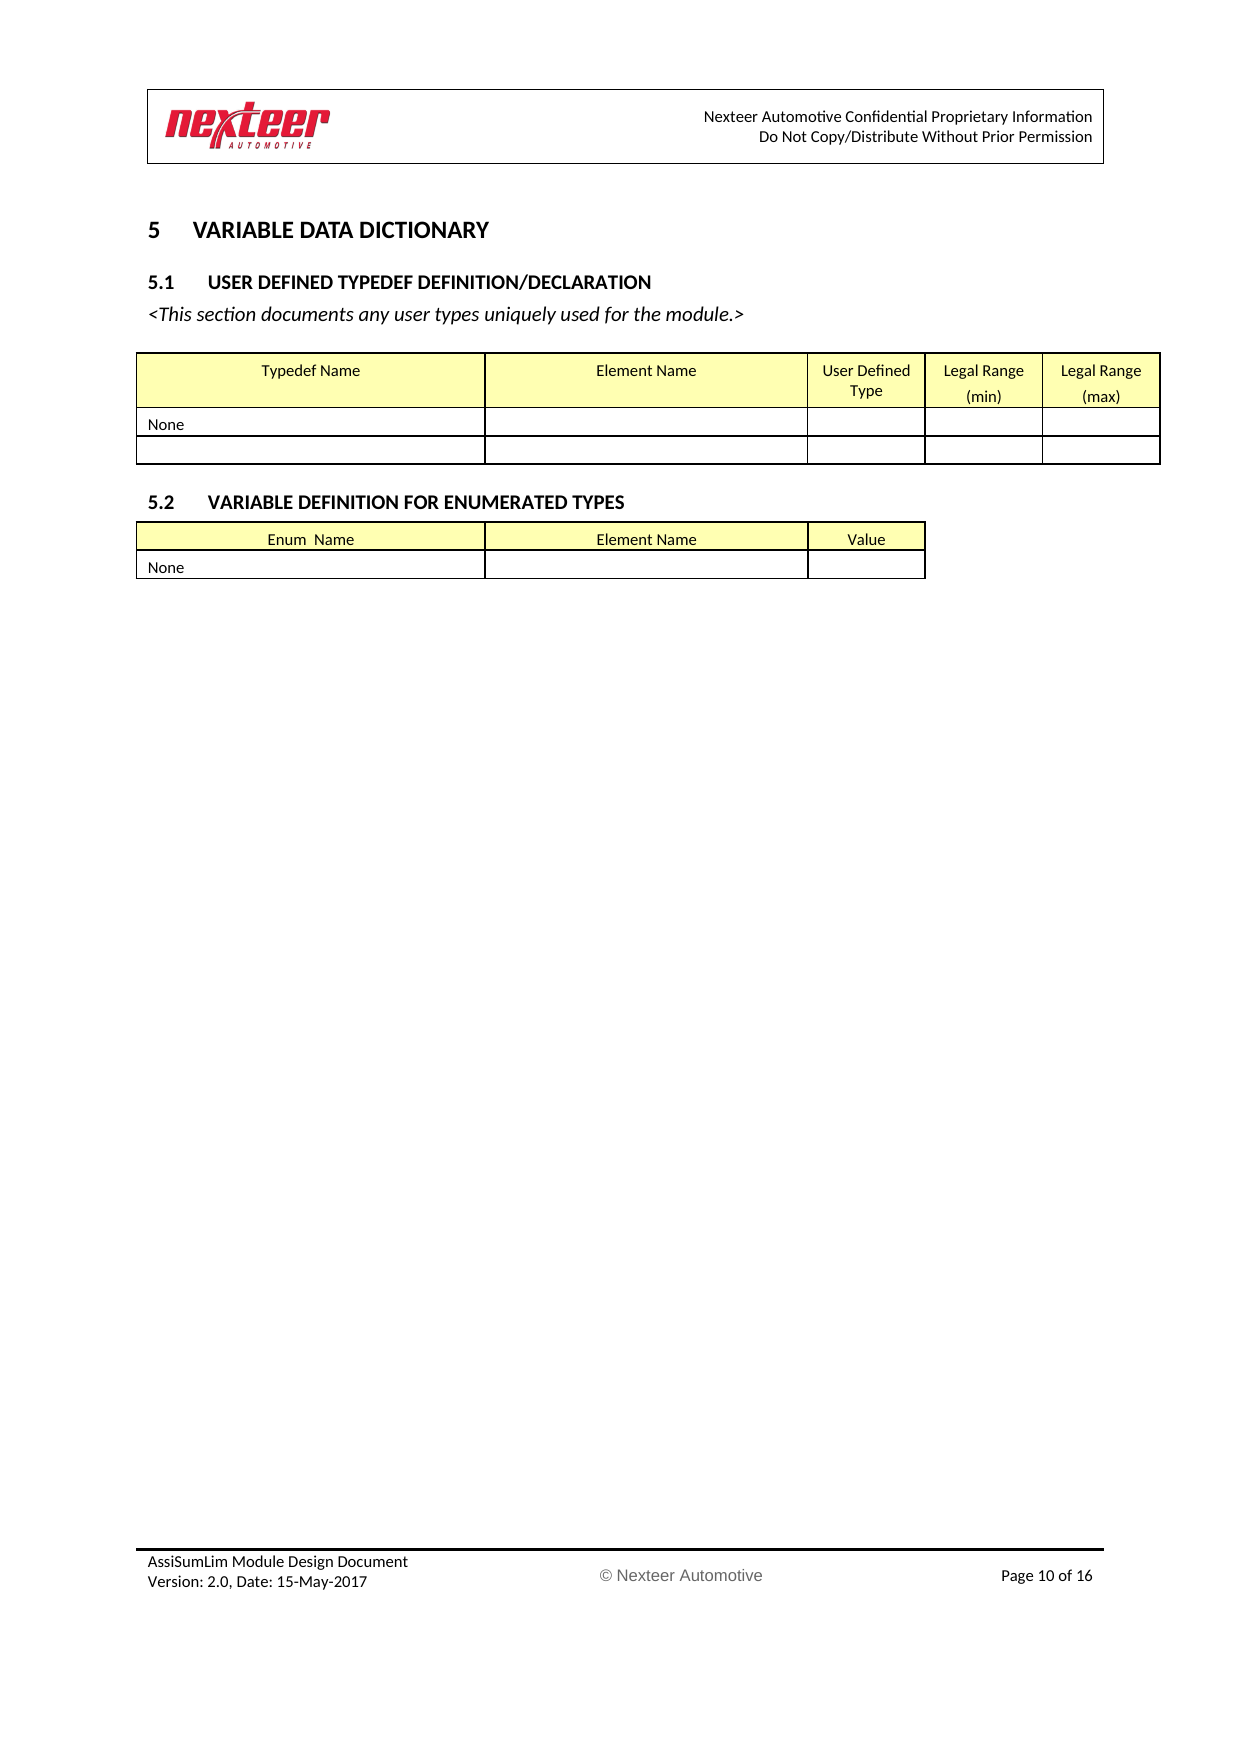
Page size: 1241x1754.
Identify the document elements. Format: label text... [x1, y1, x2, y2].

table_header Element Name [486, 523, 807, 549]
subtitle Variable definition for enumerated types [148, 489, 1092, 515]
table_cell None [137, 408, 484, 435]
table_header Value [809, 523, 924, 549]
table_header User Defined Type [808, 354, 924, 407]
picture [159, 89, 334, 162]
table_cell [1043, 437, 1159, 463]
table_header Enum Name [137, 523, 484, 549]
table_header Element Name [486, 354, 807, 407]
text <This section documents any user types uniquely used for the module.> [148, 301, 1092, 327]
table_header Typedef Name [137, 354, 484, 407]
table_cell [808, 437, 924, 463]
table_cell [486, 551, 807, 577]
table_cell [486, 437, 807, 463]
table_cell [137, 437, 484, 463]
table_header Legal Range (min) [926, 354, 1042, 407]
subtitle User defined typedef definition/declaration [148, 269, 1092, 295]
table_cell [809, 551, 924, 577]
subtitle Variable Data Dictionary [148, 214, 1092, 244]
table_header Legal Range (max) [1043, 354, 1159, 407]
table_cell [808, 408, 924, 435]
table_cell None [137, 551, 484, 577]
table_cell [1043, 408, 1159, 435]
table_cell [486, 408, 807, 435]
table_cell [926, 437, 1042, 463]
table_cell [926, 408, 1042, 435]
